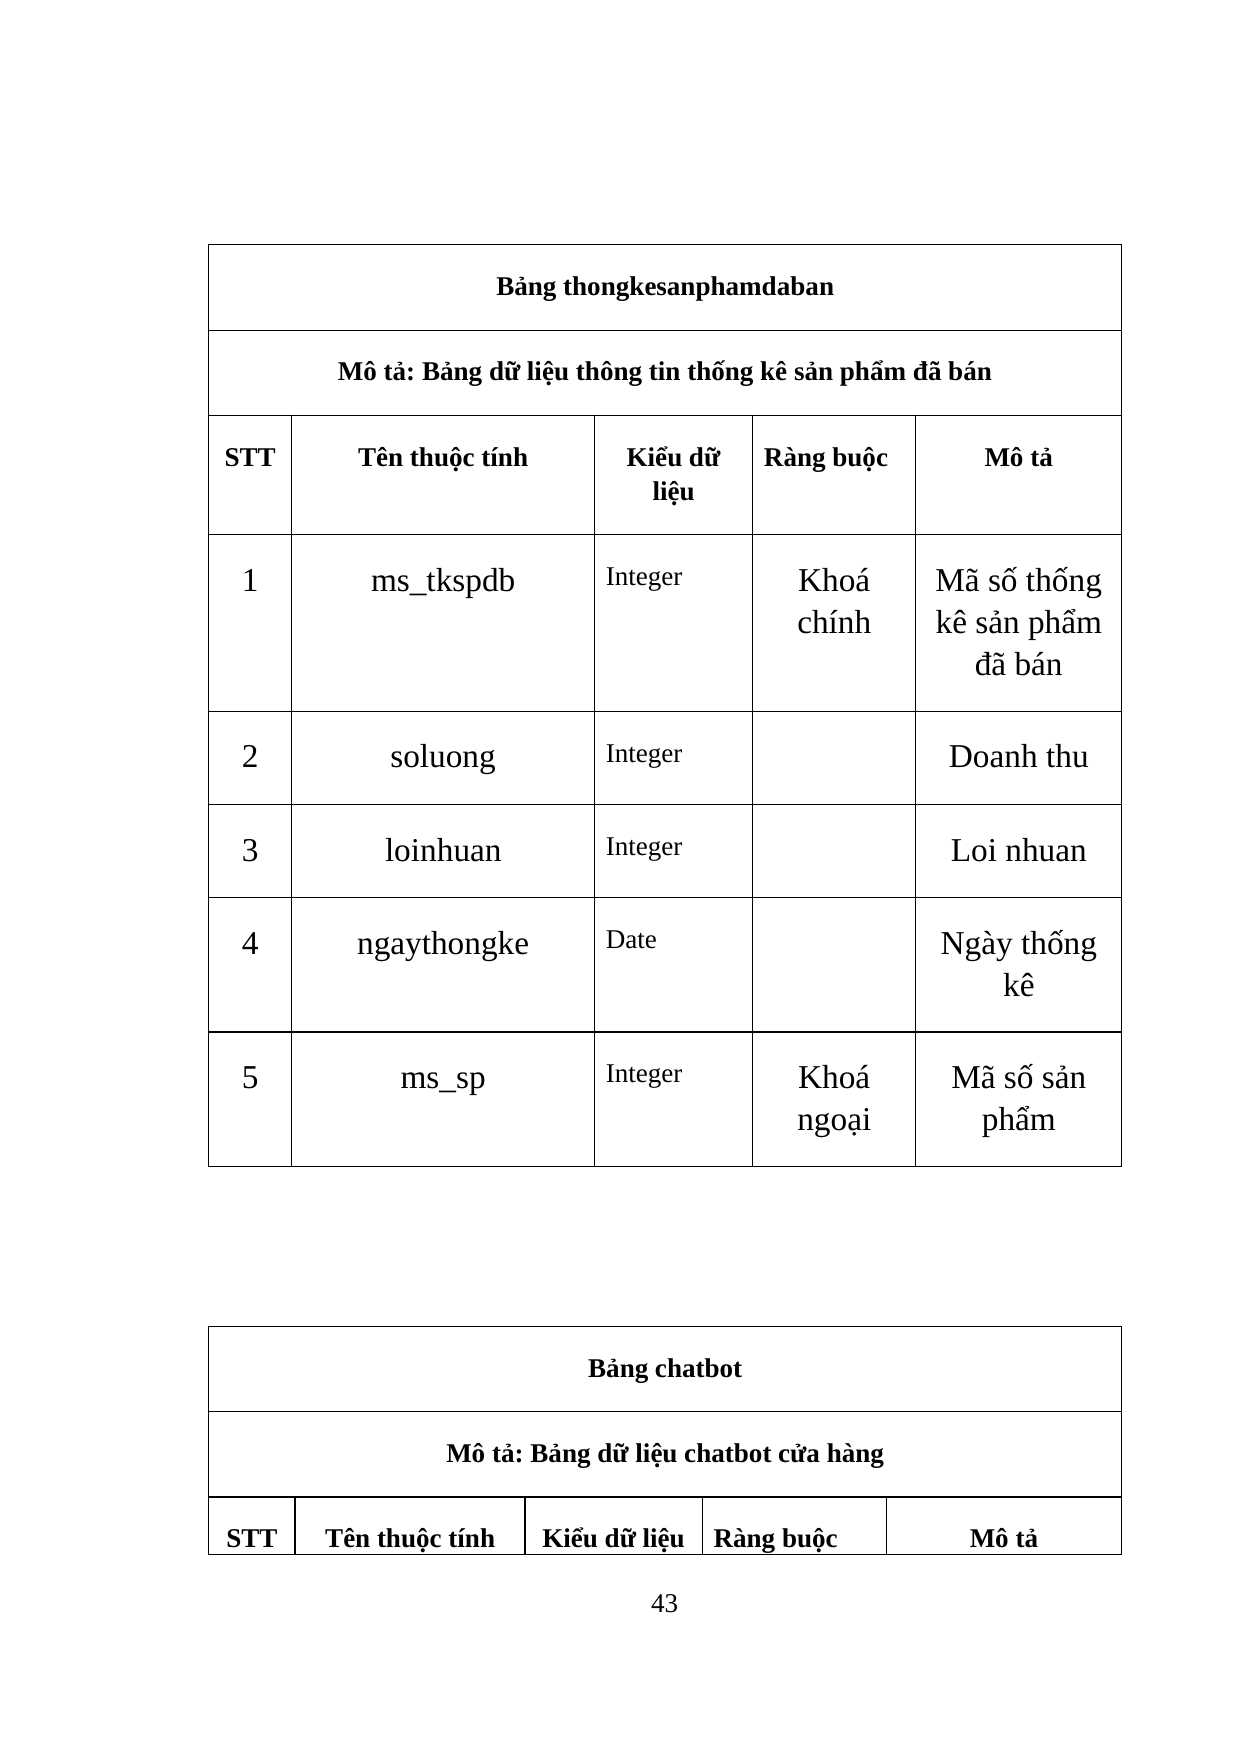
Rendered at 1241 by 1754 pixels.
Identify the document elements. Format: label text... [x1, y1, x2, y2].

table_cell Tên thuộc tính [296, 1498, 524, 1554]
table_cell 2 [209, 712, 291, 804]
table_cell Integer [595, 805, 752, 897]
table_cell Date [595, 898, 752, 1031]
table_cell Mô tả: Bảng dữ liệu thông tin thống kê sản phẩm đã bán [209, 331, 1121, 415]
table_cell [753, 712, 915, 804]
table_cell ms_tkspdb [292, 535, 594, 711]
table_cell [753, 805, 915, 897]
table_cell Mô tả [887, 1498, 1121, 1554]
table_cell STT [209, 416, 291, 534]
table_cell Mã số sản phẩm [916, 1033, 1121, 1166]
table_cell 5 [209, 1033, 291, 1166]
table_cell soluong [292, 712, 594, 804]
table_cell Mã số thống kê sản phẩm đã bán [916, 535, 1121, 711]
table_cell STT [209, 1498, 294, 1554]
table_header Bảng thongkesanphamdaban [209, 245, 1121, 329]
table_cell 3 [209, 805, 291, 897]
table_cell Mô tả [916, 416, 1121, 534]
table_cell Integer [595, 1033, 752, 1166]
table_cell Integer [595, 535, 752, 711]
table_cell Loi nhuan [916, 805, 1121, 897]
table_cell Ràng buộc [753, 416, 915, 534]
table_cell 4 [209, 898, 291, 1031]
table_header Bảng chatbot [209, 1327, 1121, 1411]
table_cell Doanh thu [916, 712, 1121, 804]
table_cell loinhuan [292, 805, 594, 897]
table_cell [753, 898, 915, 1031]
table_cell 1 [209, 535, 291, 711]
table_cell ms_sp [292, 1033, 594, 1166]
table_cell Integer [595, 712, 752, 804]
table_cell Tên thuộc tính [292, 416, 594, 534]
table_cell Khoá ngoại [753, 1033, 915, 1166]
table_cell Ngày thống kê [916, 898, 1121, 1031]
table_cell Khoá chính [753, 535, 915, 711]
table_cell Ràng buộc [703, 1498, 886, 1554]
table_cell Kiểu dữ liệu [526, 1498, 702, 1554]
table_cell Mô tả: Bảng dữ liệu chatbot cửa hàng [209, 1412, 1121, 1496]
table_cell ngaythongke [292, 898, 594, 1031]
table_cell Kiểu dữ liệu [595, 416, 752, 534]
